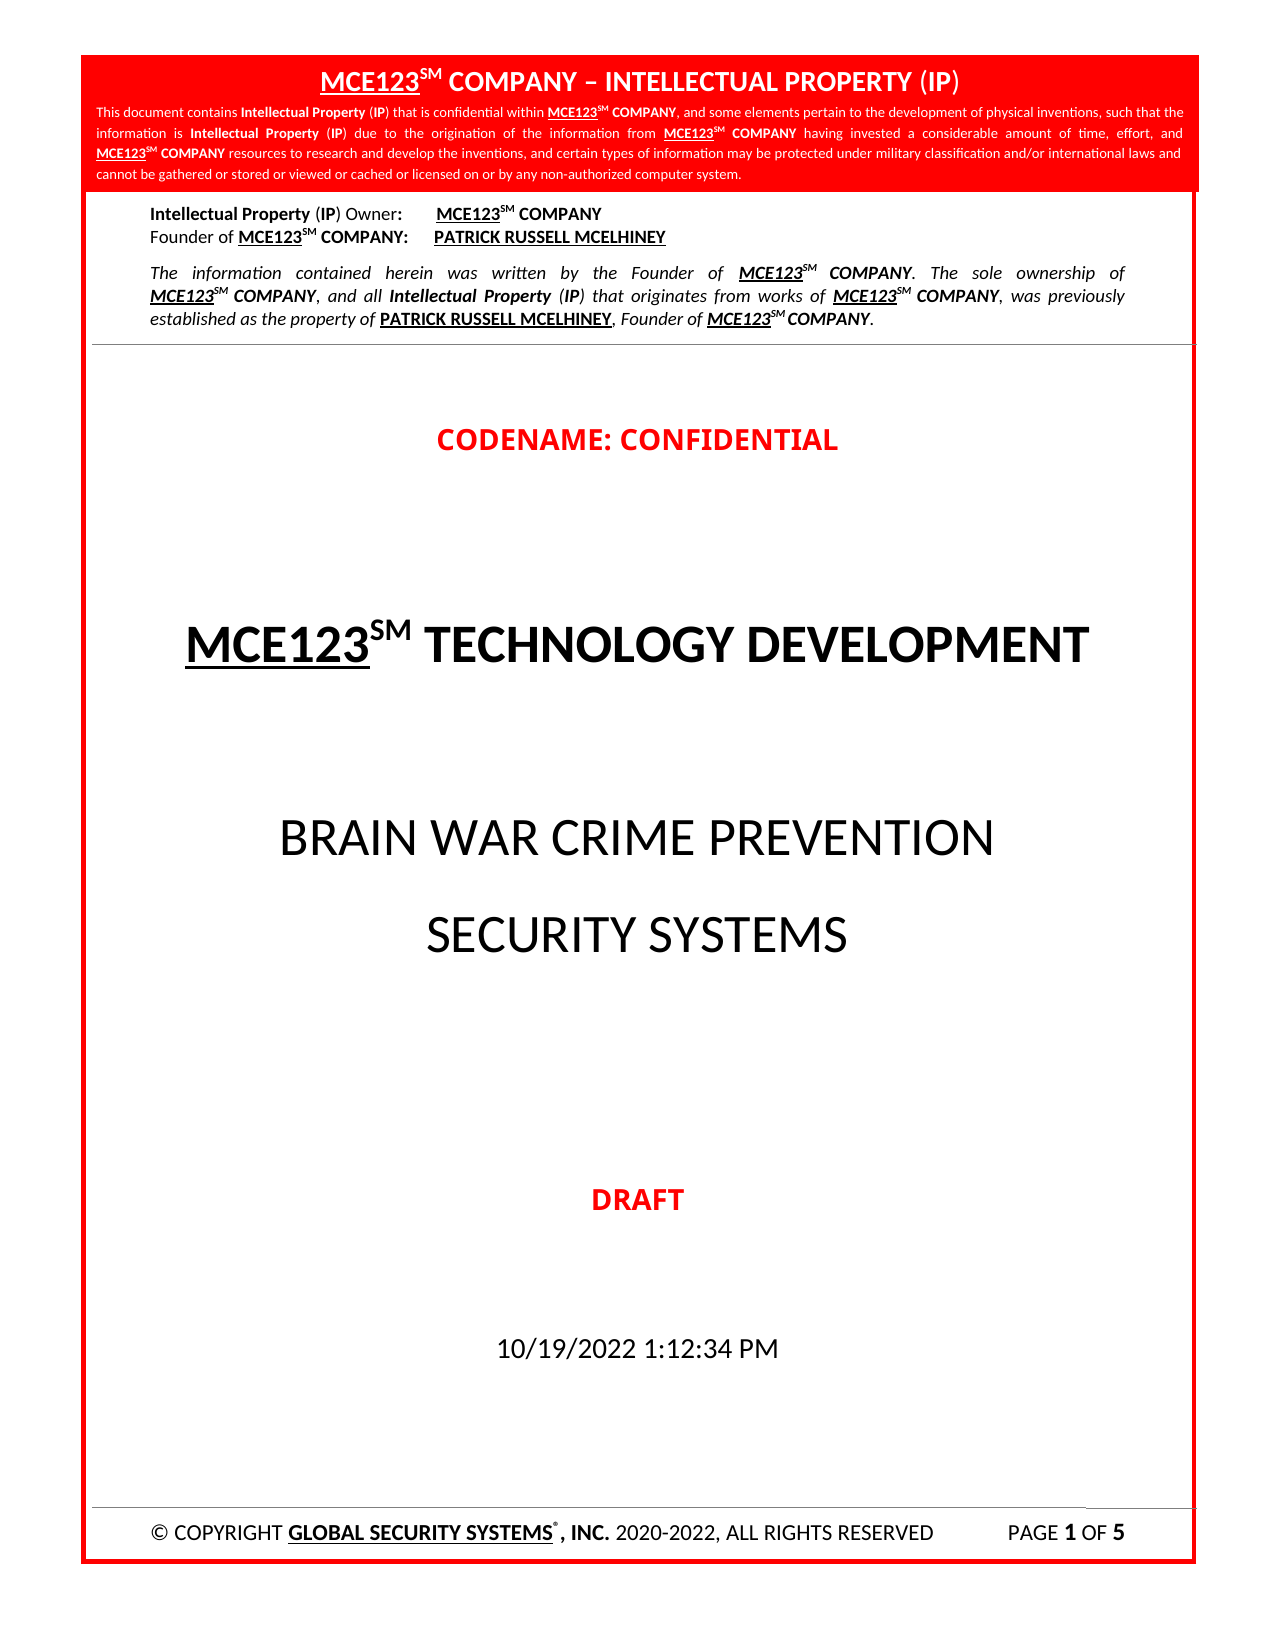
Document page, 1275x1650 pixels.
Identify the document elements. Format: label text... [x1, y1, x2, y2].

text 10/19/2022 1:12:34 PM [150, 1330, 1125, 1366]
text DRAFT [150, 1179, 1125, 1218]
text CODENAME: CONFIDENTIAL [150, 419, 1125, 459]
text MCE123SM TECHNOLOGY DEVELOPMENT [150, 609, 1125, 676]
text BRAIN WAR CRIME PREVENTION [150, 803, 1125, 869]
text SECURITY SYSTEMS [150, 900, 1125, 966]
